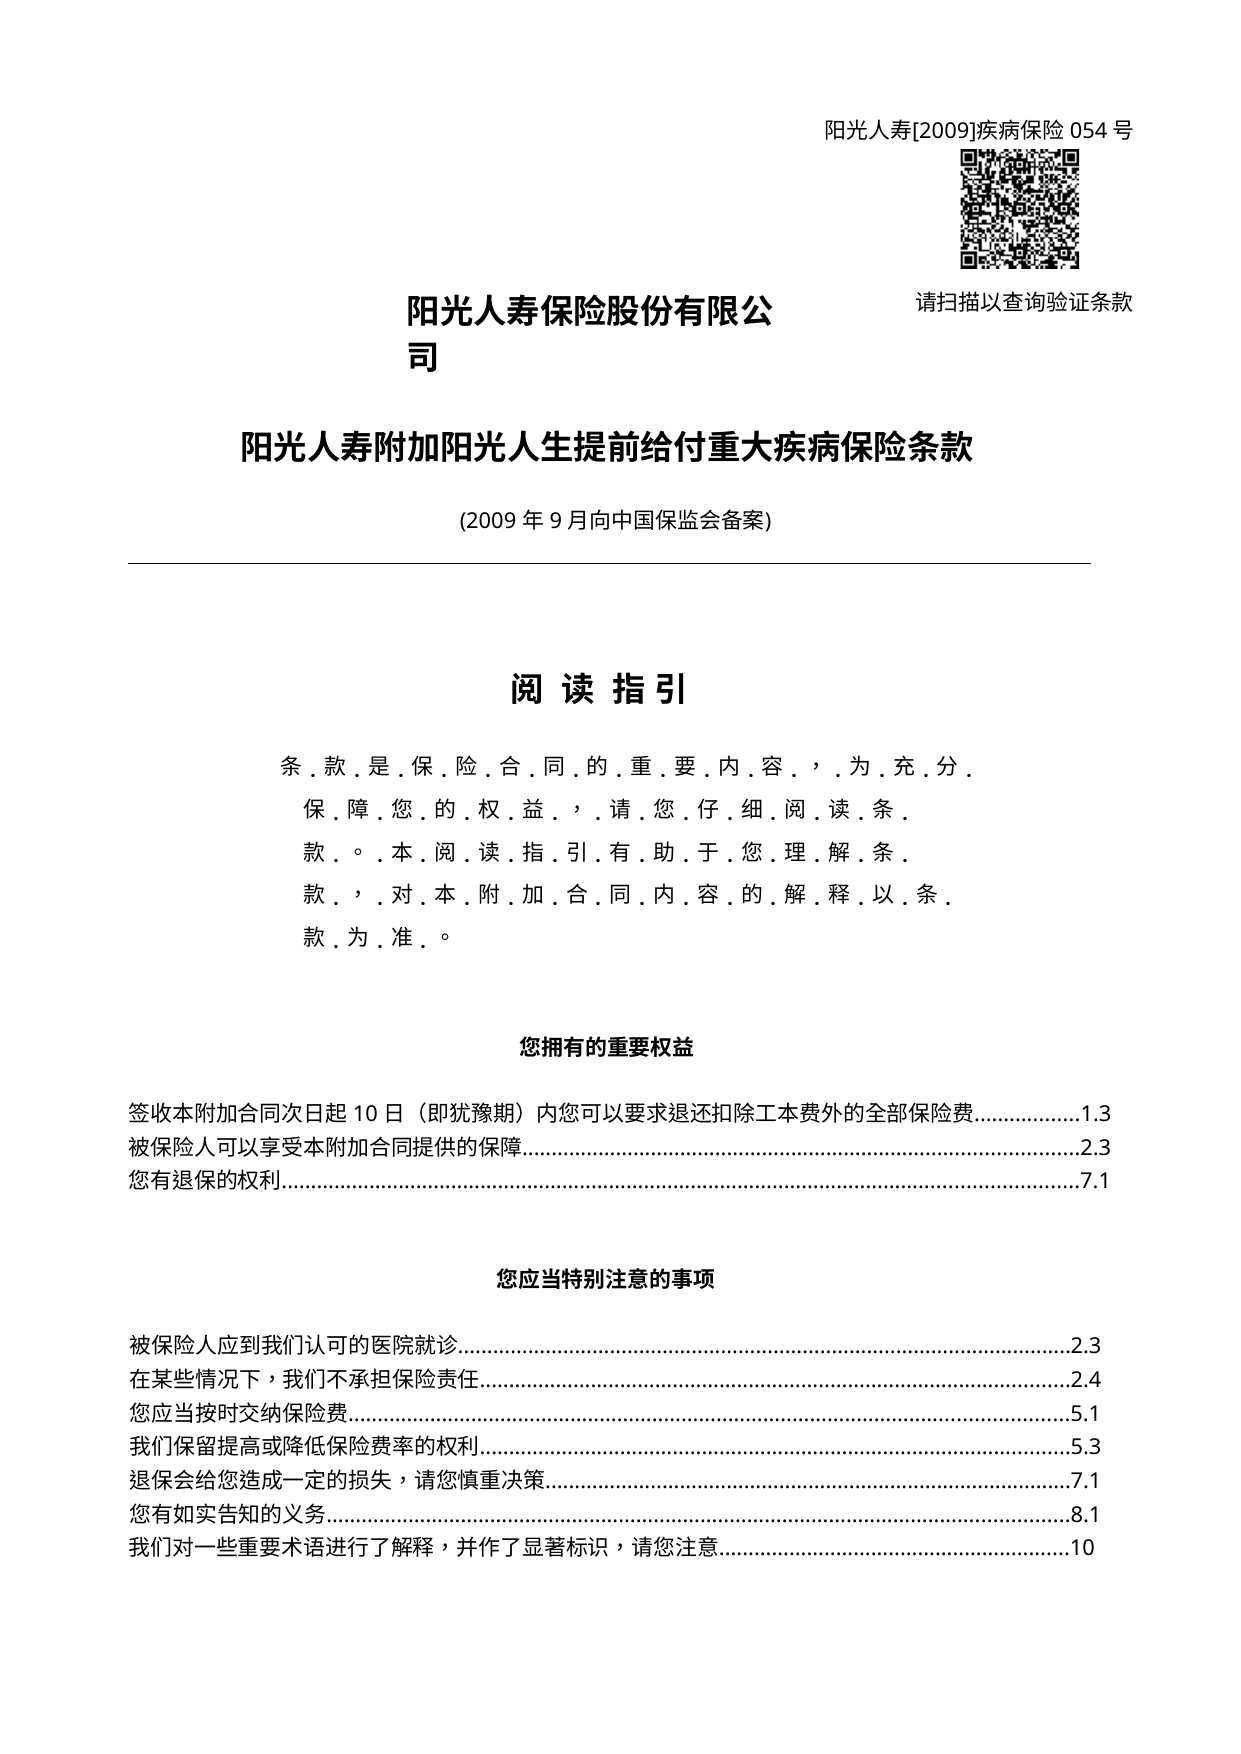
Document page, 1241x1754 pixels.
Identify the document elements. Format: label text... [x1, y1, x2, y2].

text 请扫描以查询验证条款 [915, 288, 1146, 316]
text 被保险人可以享受本附加合同提供的保障 2.3 [128, 1132, 1146, 1162]
text 您有如实告知的义务 8.1 [117, 1498, 1114, 1528]
picture [960, 149, 1080, 269]
text 被保险人应到我们认可的医院就诊 2.3 [117, 1330, 1114, 1360]
subtitle 阳光人寿保险股份有限公司 [407, 288, 806, 379]
text 阳光人寿[2009]疾病保险 054 号 [117, 115, 1134, 144]
text 您应当按时交纳保险费 5.1 [117, 1398, 1114, 1427]
subtitle 阳光人寿附加阳光人生提前给付重大疾病保险条款 [117, 418, 1097, 470]
subtitle 阅 读 指 引 [117, 665, 1081, 711]
text 退保会给您造成一定的损失，请您慎重决策 7.1 [117, 1465, 1114, 1495]
text 签收本附加合同次日起 10 日（即犹豫期）内您可以要求退还扣除工本费外的全部保险费 1.3 [128, 1098, 1146, 1128]
text 在某些情况下，我们不承担保险责任 2.4 [117, 1364, 1114, 1394]
text 我们保留提高或降低保险费率的权利 5.3 [117, 1431, 1114, 1461]
subtitle 您拥有的重要权益 [117, 1032, 1097, 1062]
text 我们对一些重要术语进行了解释，并作了显著标识，请您注意 10 [128, 1532, 1146, 1562]
subtitle 您应当特别注意的事项 [117, 1264, 1094, 1294]
text 条．款．是．保．险．合．同．的．重．要．内．容．，．为．充．分．保．障．您．的．权．益．，．请．您．仔．细．阅．读．条．款．。．本．阅．读．指．引．有．助．于．您．理．解．条．款．，．对．本．附．加．合．同．内．容．的．解．释．以．条．款．为．准．。 [280, 751, 988, 962]
text 您有退保的权利 7.1 [128, 1166, 1146, 1195]
text (2009 年 9 月向中国保监会备案) [117, 505, 1114, 535]
